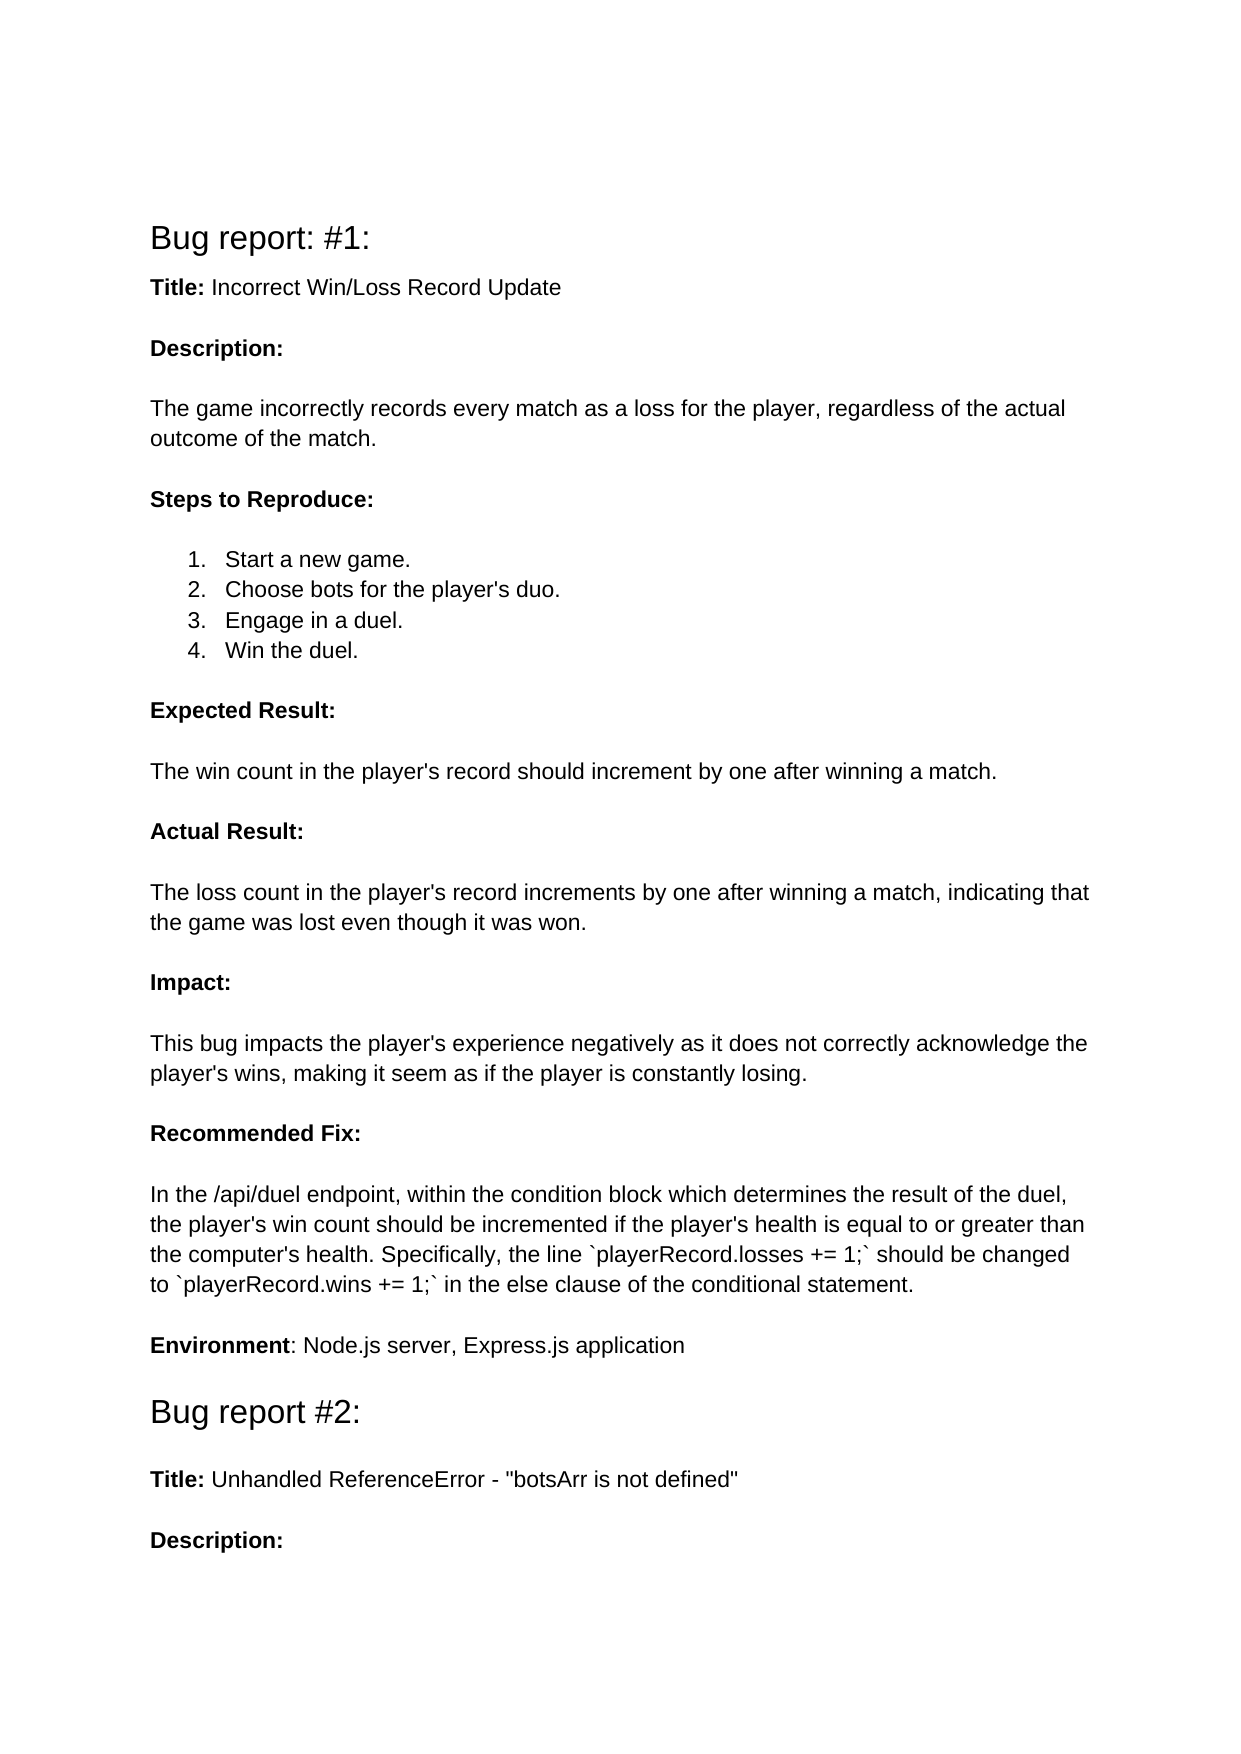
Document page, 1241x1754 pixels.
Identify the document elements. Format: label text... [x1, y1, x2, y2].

list Win the duel. [187, 637, 1090, 663]
text Expected Result: [150, 697, 1090, 724]
text The win count in the player's record should increment by one after winning a match. [150, 758, 1090, 784]
text Actual Result: [150, 818, 1090, 844]
text Description: [150, 1527, 1090, 1553]
text Impact: [150, 969, 1090, 996]
text Bug report #2: [150, 1392, 1090, 1431]
text Title: Incorrect Win/Loss Record Update [150, 274, 1090, 301]
text The game incorrectly records every match as a loss for the player, regardless of the actual outcome of the match. [150, 395, 1090, 452]
text Steps to Reproduce: [150, 486, 1090, 512]
list Choose bots for the player's duo. [187, 576, 1090, 603]
text Title: Unhandled ReferenceError - "botsArr is not defined" [150, 1466, 1090, 1493]
text This bug impacts the player's experience negatively as it does not correctly acknowledge the player's wins, making it seem as if the player is constantly losing. [150, 1029, 1090, 1086]
text In the /api/duel endpoint, within the condition block which determines the result of the duel, the player's win count should be incremented if the player's health is equal to or greater than the computer's health. Specifically, the line `playerRecord.losses += 1;` should be changed to `playerRecord.wins += 1;` in the else clause of the conditional statement. [150, 1181, 1090, 1298]
text The loss count in the player's record increments by one after winning a match, indicating that the game was lost even though it was won. [150, 878, 1090, 935]
list Engage in a duel. [187, 607, 1090, 633]
text Environment: Node.js server, Express.js application [150, 1332, 1090, 1358]
text Description: [150, 335, 1090, 361]
text Recommended Fix: [150, 1120, 1090, 1147]
subtitle Bug report: #1: [150, 218, 1090, 256]
list Start a new game. [187, 546, 1090, 573]
